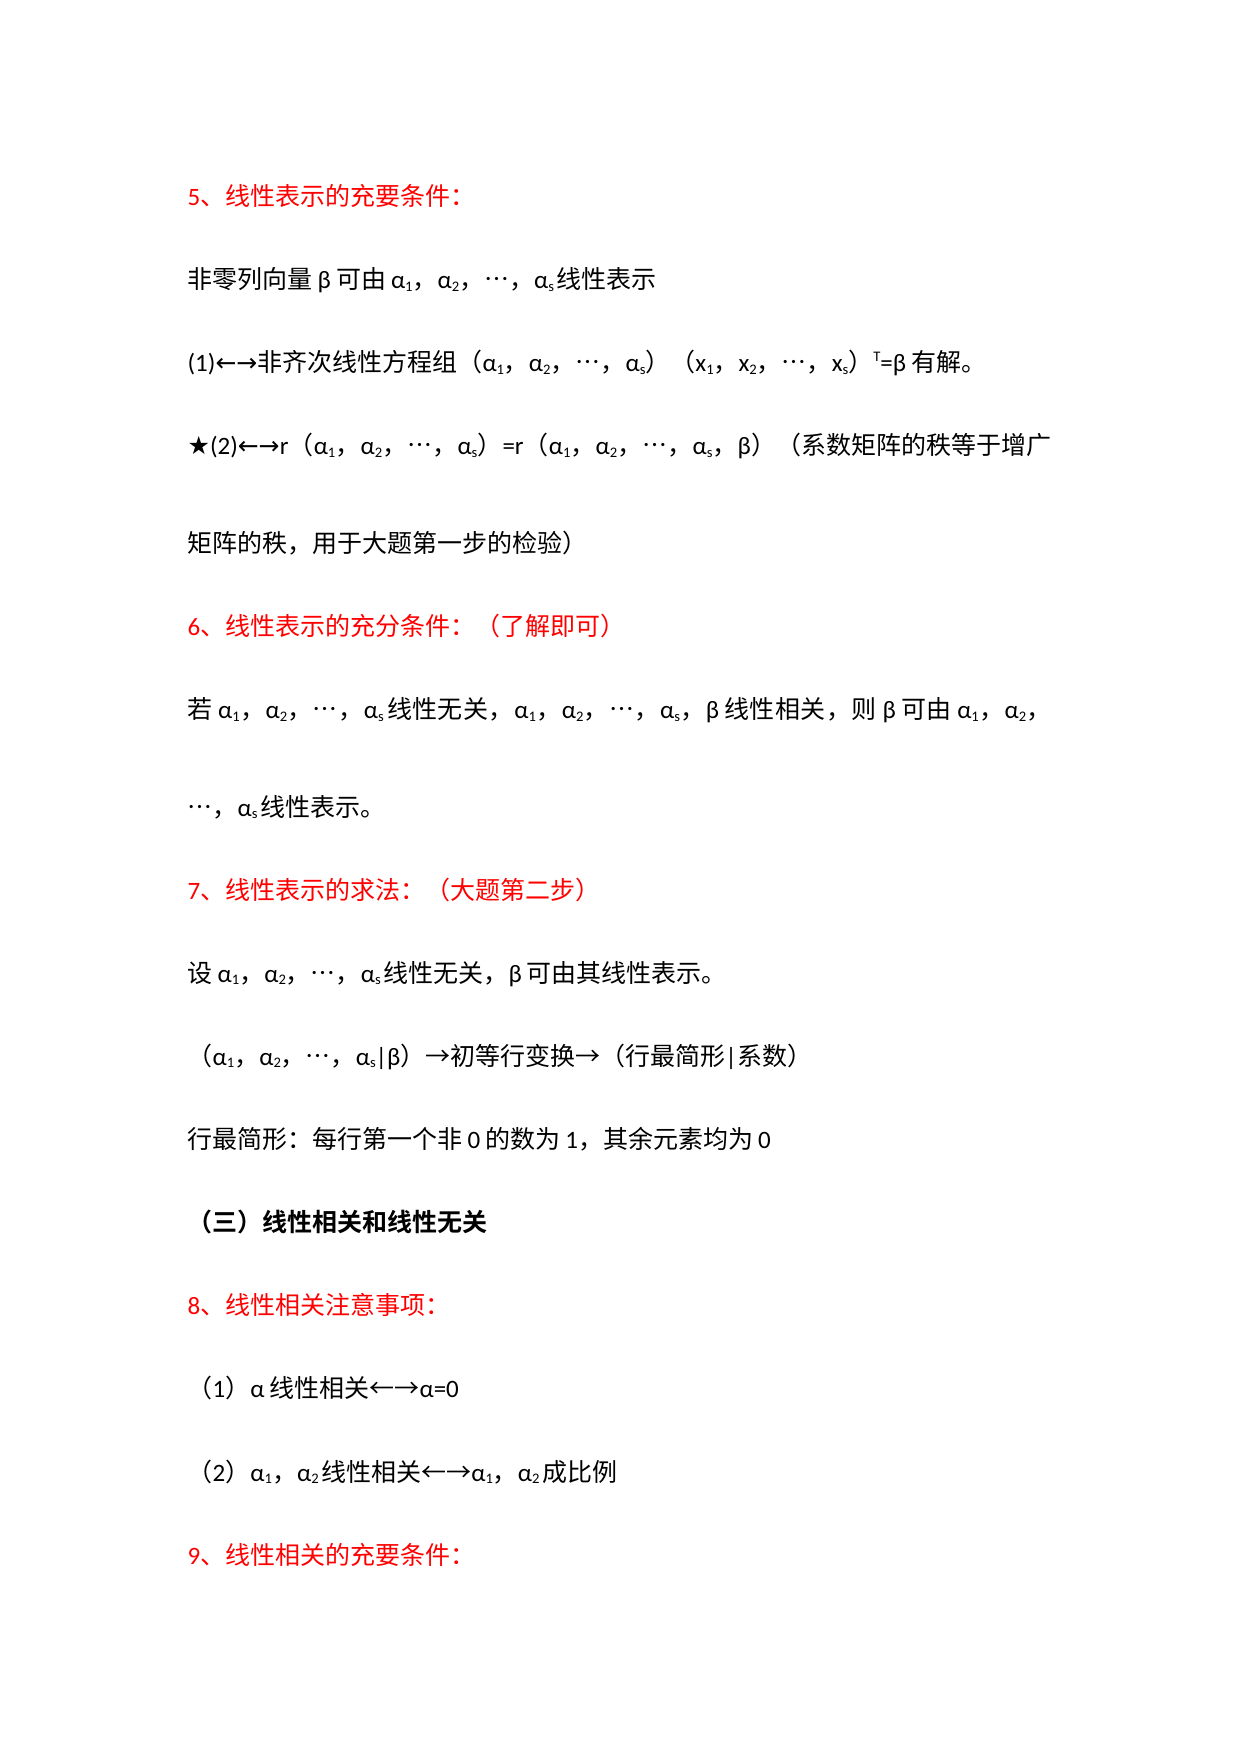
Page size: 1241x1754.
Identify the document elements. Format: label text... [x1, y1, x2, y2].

text （α1，α2，…，αs|β）→初等行变换→（行最简形|系数） [187, 1022, 1053, 1087]
text （2）α1，α2线性相关←→α1，α2成比例 [187, 1438, 1053, 1503]
text 8、线性相关注意事项： [187, 1271, 1053, 1336]
text 行最简形：每行第一个非0的数为1，其余元素均为0 [187, 1105, 1053, 1170]
text 5、线性表示的充要条件： [187, 162, 1053, 227]
text 9、线性相关的充要条件： [187, 1521, 1053, 1586]
text 6、线性表示的充分条件：（了解即可） [187, 592, 1053, 657]
text 非零列向量β可由α1，α2，…，αs线性表示 [187, 245, 1053, 310]
text (1)←→非齐次线性方程组（α1，α2，…，αs）（x1，x2，…，xs）T=β有解。 [187, 328, 1053, 393]
text 设α1，α2，…，αs线性无关，β可由其线性表示。 [187, 939, 1053, 1004]
text （1）α线性相关←→α=0 [187, 1354, 1053, 1419]
text 7、线性表示的求法：（大题第二步） [187, 856, 1053, 921]
text 若α1，α2，…，αs线性无关，α1，α2，…，αs，β线性相关，则β可由α1，α2，…，αs线性表示。 [187, 675, 1053, 838]
text （三）线性相关和线性无关 [187, 1188, 1053, 1253]
text ★(2)←→r（α1，α2，…，αs）=r（α1，α2，…，αs，β）（系数矩阵的秩等于增广矩阵的秩，用于大题第一步的检验） [187, 411, 1053, 574]
